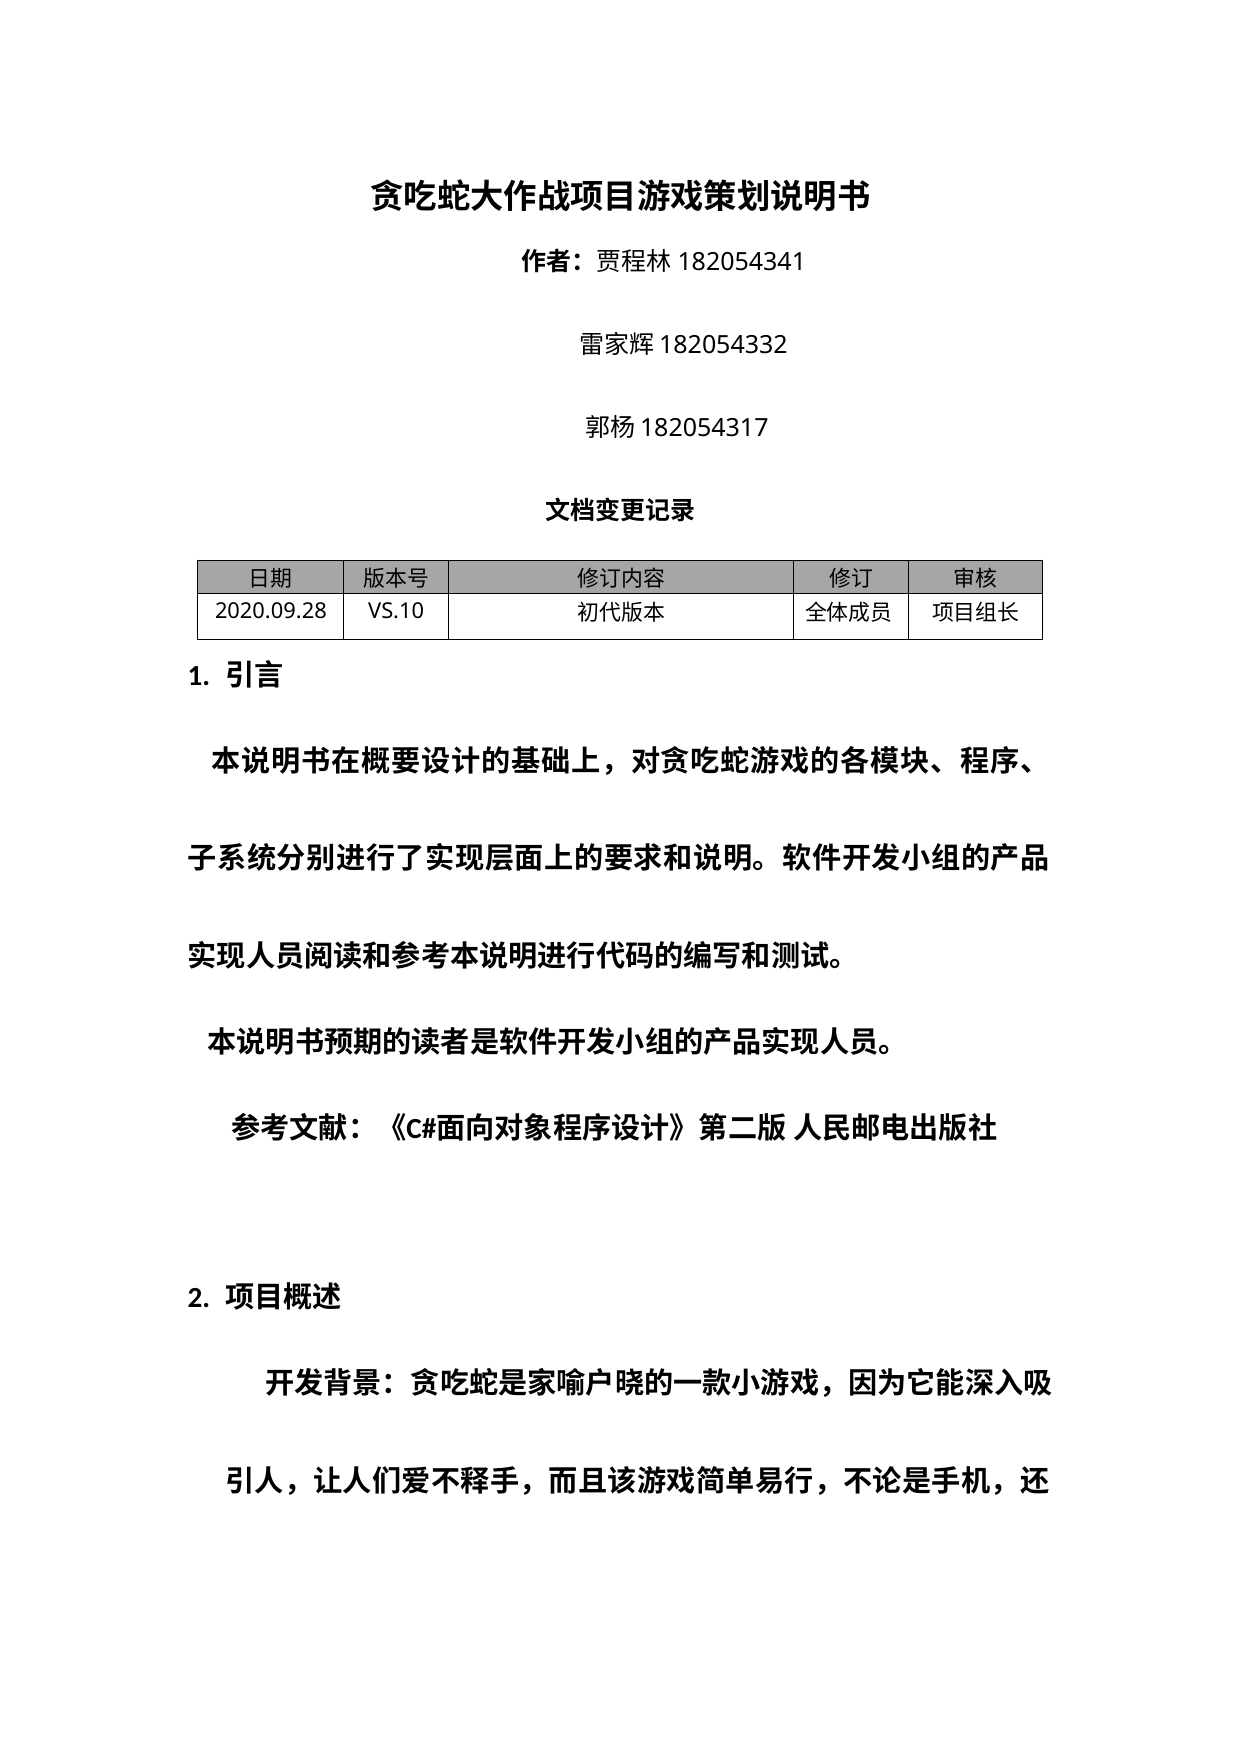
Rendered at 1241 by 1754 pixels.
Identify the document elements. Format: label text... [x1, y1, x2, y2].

table_cell 项目组长 [909, 594, 1042, 639]
text 贪吃蛇大作战项目游戏策划说明书 [187, 162, 1053, 227]
text 郭杨182054317 [225, 393, 1053, 458]
text 文档变更记录 [187, 476, 1053, 541]
list 参考文献：《C#面向对象程序设计》第二版 人民邮电出版社 [187, 1093, 1053, 1158]
text 本说明书在概要设计的基础上，对贪吃蛇游戏的各模块、程序、子系统分别进行了实现层面上的要求和说明。软件开发小组的产品实现人员阅读和参考本说明进行代码的编写和测试。 [187, 726, 1053, 986]
list 引言 [187, 640, 1053, 705]
table_cell 初代版本 [449, 594, 793, 639]
table_header 版本号 [344, 561, 448, 593]
table_cell 2020.09.28 [198, 594, 343, 639]
table_header 审核 [909, 561, 1042, 593]
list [225, 1349, 1053, 1511]
table_cell VS.10 [344, 594, 448, 639]
table_cell 全体成员 [794, 594, 908, 639]
text 本说明书预期的读者是软件开发小组的产品实现人员。 [187, 1007, 1053, 1072]
table_header 日期 [198, 561, 343, 593]
table_header 修订内容 [449, 561, 793, 593]
text 作者：贾程林 182054341 [225, 227, 1053, 292]
text 雷家辉182054332 [225, 310, 1053, 375]
list 项目概述 [187, 1262, 1053, 1327]
table_header 修订 [794, 561, 908, 593]
